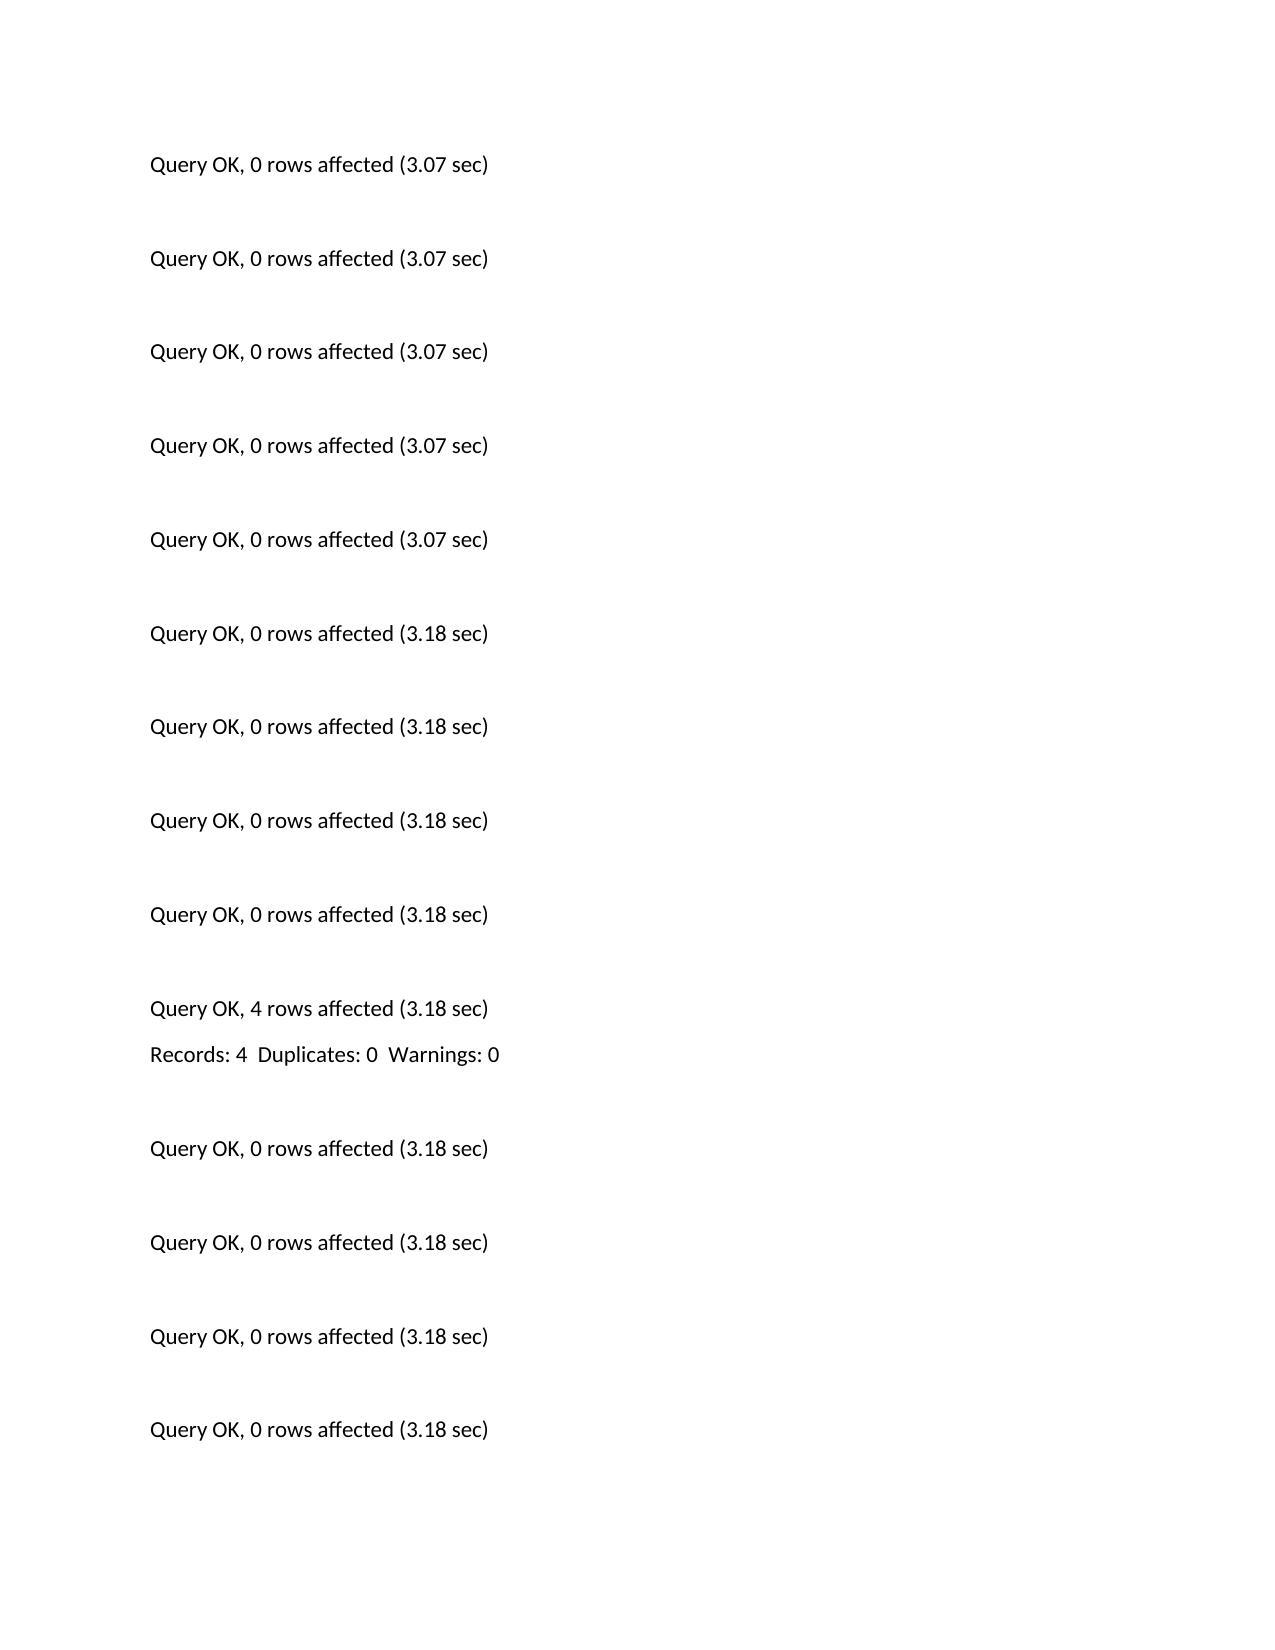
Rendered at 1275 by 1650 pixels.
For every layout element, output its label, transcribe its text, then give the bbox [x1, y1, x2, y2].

text Query OK, 0 rows affected (3.07 sec) [150, 150, 1125, 178]
text Query OK, 0 rows affected (3.18 sec) [150, 1322, 1125, 1350]
text Query OK, 0 rows affected (3.07 sec) [150, 525, 1125, 553]
text Query OK, 0 rows affected (3.07 sec) [150, 337, 1125, 366]
text Query OK, 4 rows affected (3.18 sec) [150, 994, 1125, 1022]
text Query OK, 0 rows affected (3.18 sec) [150, 1134, 1125, 1162]
text Query OK, 0 rows affected (3.18 sec) [150, 1416, 1125, 1444]
text Query OK, 0 rows affected (3.07 sec) [150, 431, 1125, 459]
text Query OK, 0 rows affected (3.18 sec) [150, 619, 1125, 647]
text Query OK, 0 rows affected (3.18 sec) [150, 712, 1125, 741]
text Records: 4 Duplicates: 0 Warnings: 0 [150, 1041, 1125, 1069]
text Query OK, 0 rows affected (3.18 sec) [150, 1228, 1125, 1256]
text Query OK, 0 rows affected (3.18 sec) [150, 806, 1125, 834]
text Query OK, 0 rows affected (3.07 sec) [150, 244, 1125, 272]
text Query OK, 0 rows affected (3.18 sec) [150, 900, 1125, 928]
